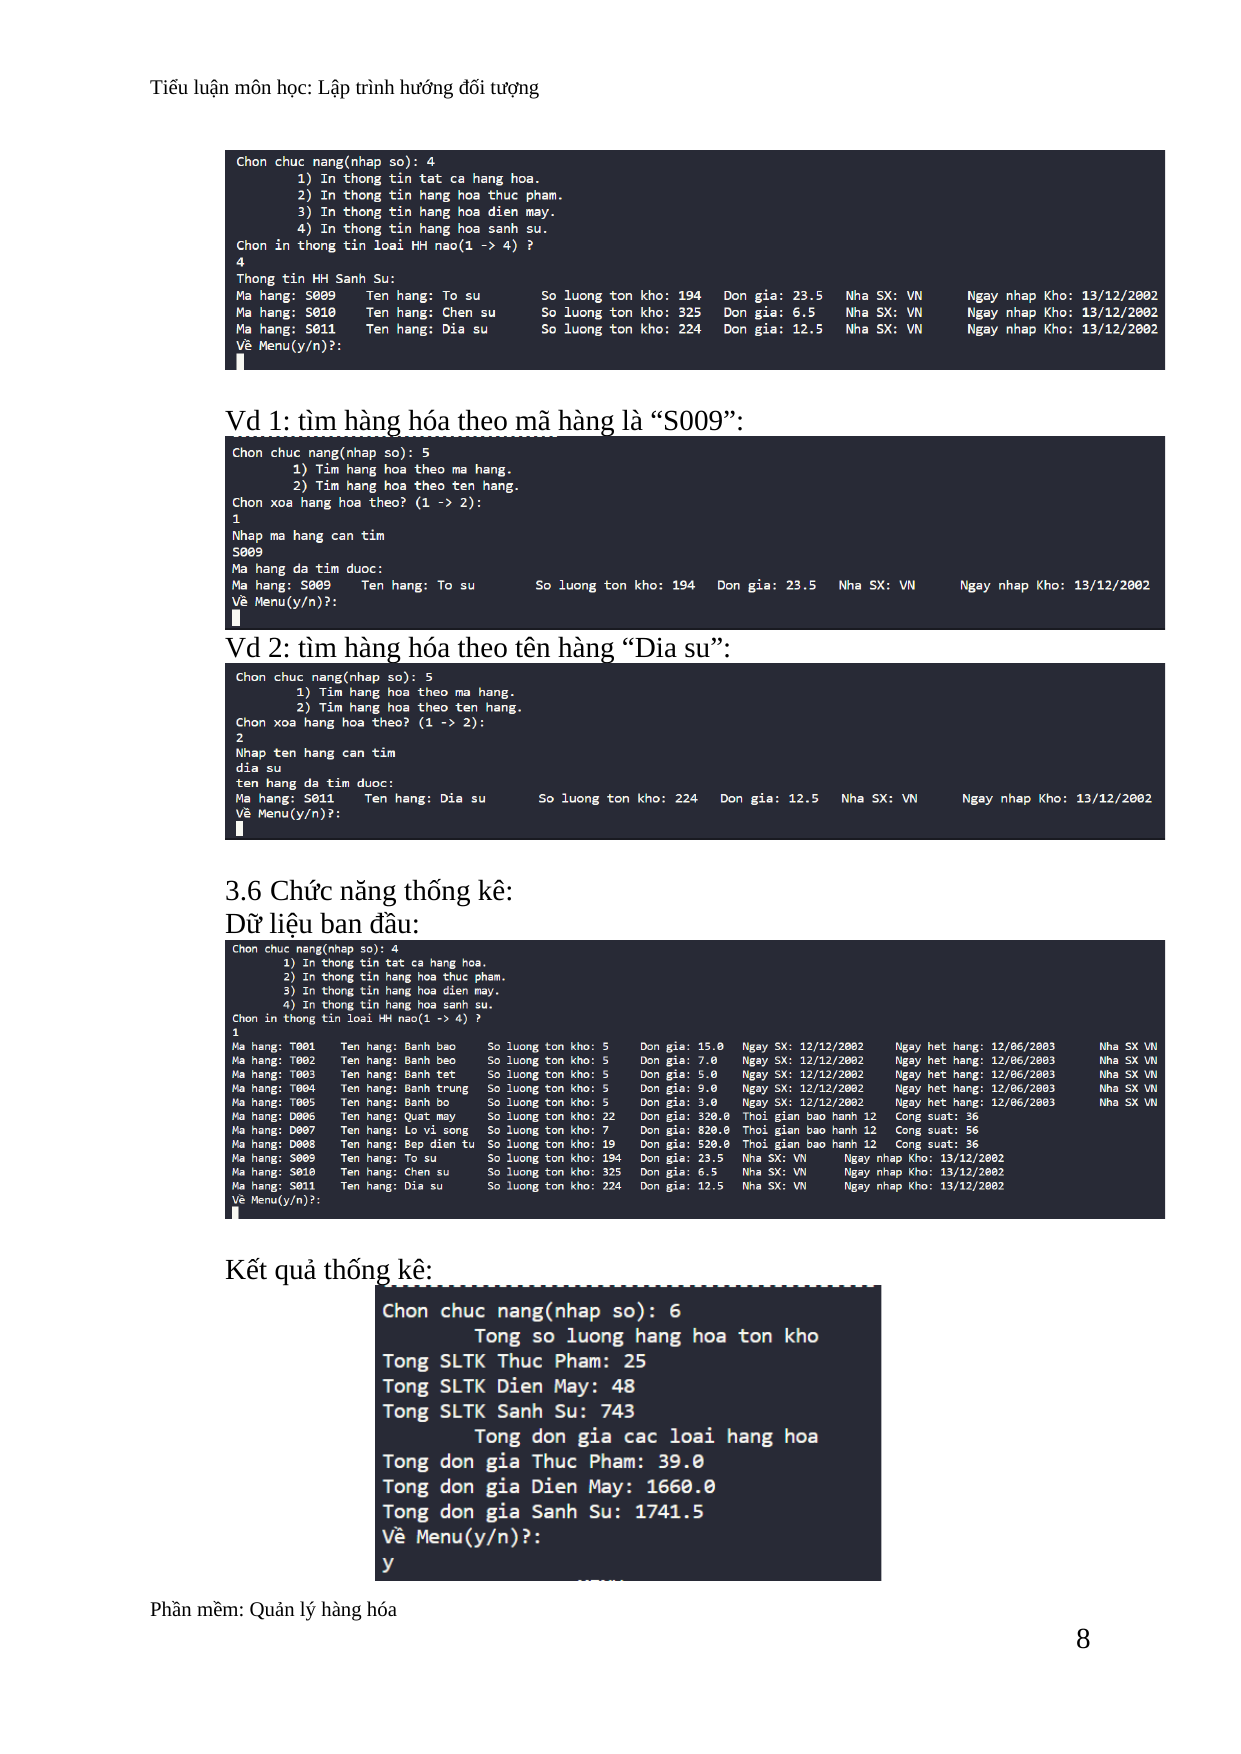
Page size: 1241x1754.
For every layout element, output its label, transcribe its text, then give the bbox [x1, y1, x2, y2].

list Chức năng thống kê: [225, 873, 1090, 907]
picture [225, 150, 1166, 370]
picture [225, 663, 1166, 840]
text Vd 1: tìm hàng hóa theo mã hàng là “S009”: [150, 403, 1090, 436]
text Vd 2: tìm hàng hóa theo tên hàng “Dia su”: [150, 630, 1090, 663]
picture [225, 436, 1166, 630]
picture [225, 940, 1166, 1219]
text Dữ liệu ban đầu: [150, 907, 1090, 940]
picture [375, 1285, 882, 1581]
text Kết quả thống kê: [150, 1252, 1090, 1285]
